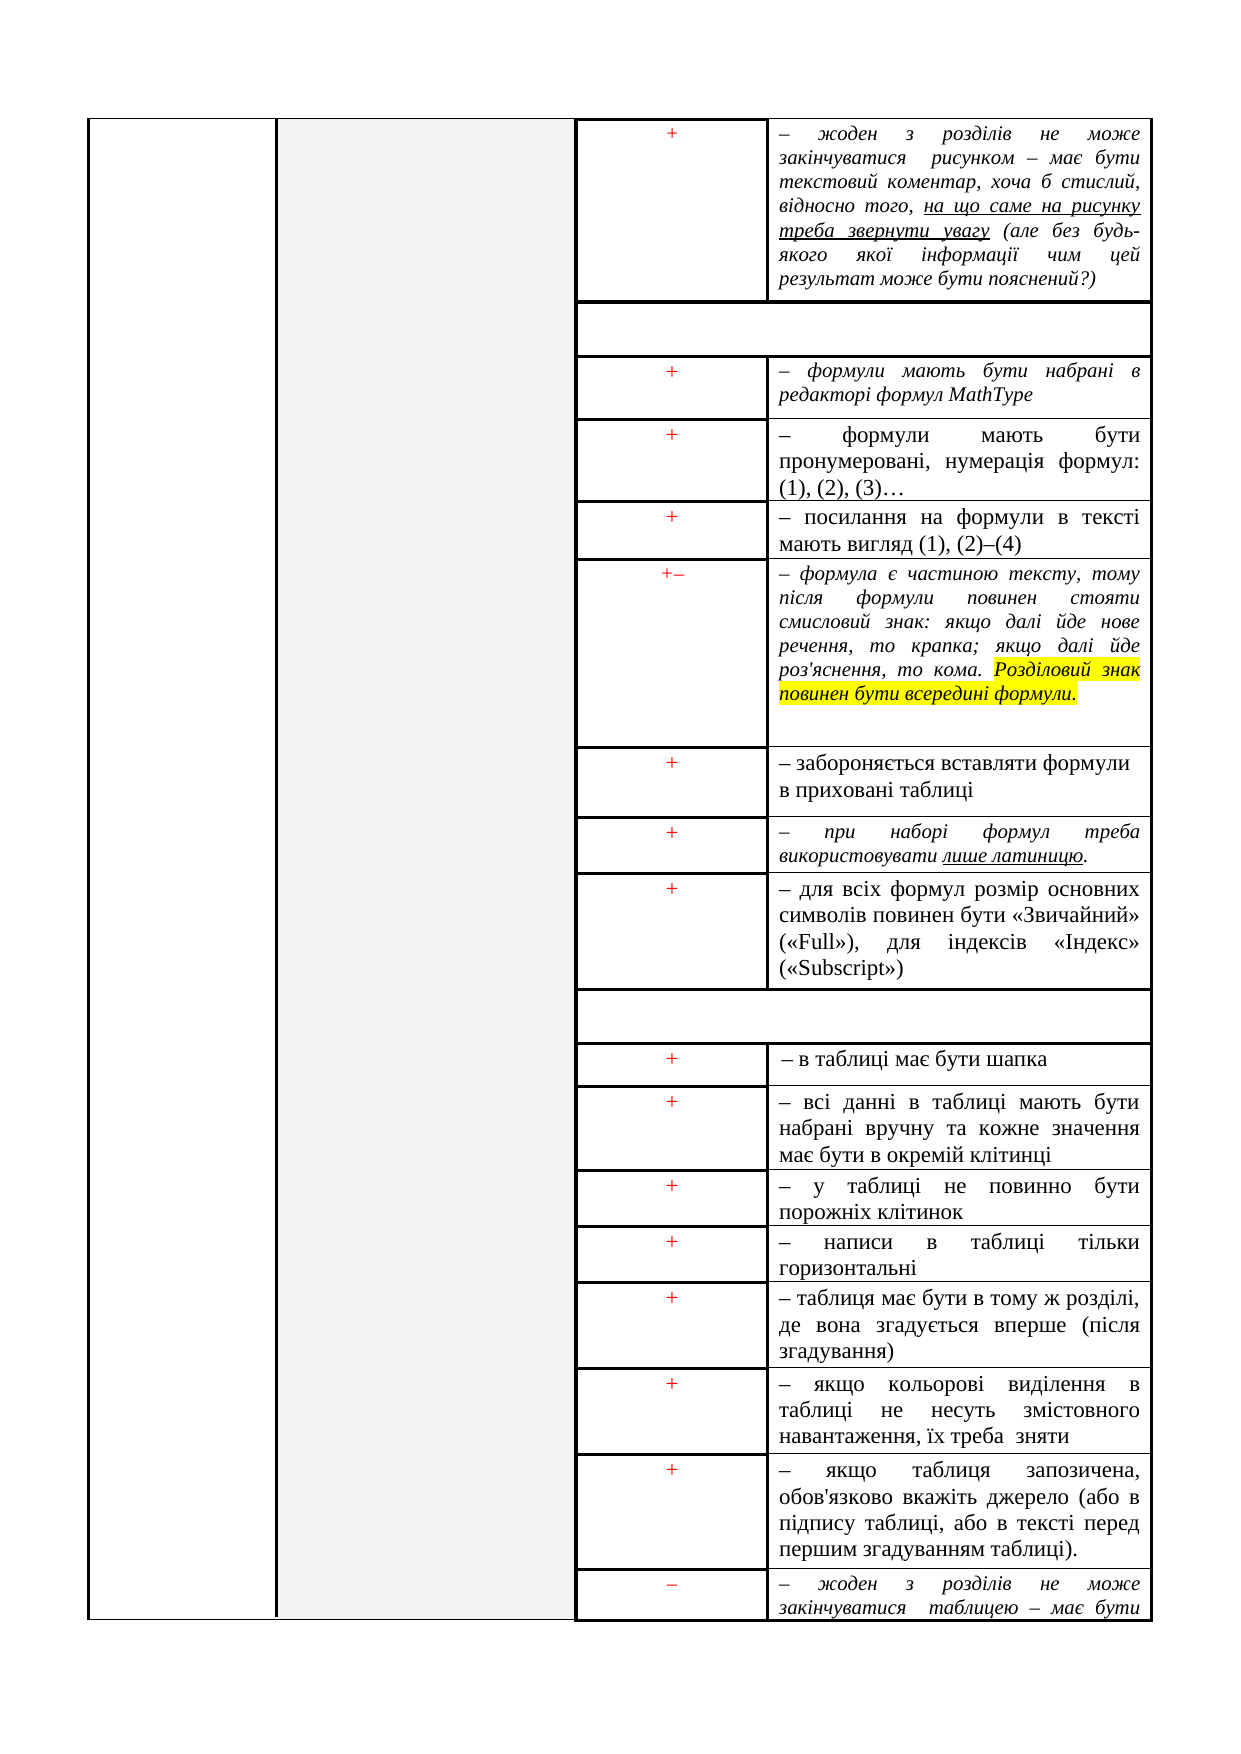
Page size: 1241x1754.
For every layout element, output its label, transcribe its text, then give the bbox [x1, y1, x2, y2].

table_cell – формули мають бути пронумеровані, нумерація формул: (1), (2), (3)… [769, 419, 1150, 500]
table_cell + [578, 1456, 766, 1568]
table_cell + [578, 121, 766, 300]
table_cell – формули мають бути набрані в редакторі формул MathType [769, 358, 1150, 418]
table_cell + [578, 875, 766, 988]
table_cell + [578, 819, 766, 872]
table_cell + [578, 358, 766, 418]
table_cell – в таблиці має бути шапка [769, 1045, 1150, 1085]
table_cell – для всіх формул розмір основних символів повинен бути «Звичайний» («Full»), для індексів «Індекс» («Subscript») [769, 873, 1150, 988]
table_cell [578, 304, 1150, 355]
table_cell [578, 991, 1150, 1042]
table_cell + [578, 1228, 766, 1281]
table_cell – жоден з розділів не може закінчуватися рисунком – має бути текстовий коментар, хоча б стислий, відносно того, на що саме на рисунку треба звернути увагу (але без будь-якого якої інформації чим цей результат може бути пояснений?) [769, 119, 1150, 300]
table_cell – у таблиці не повинно бути порожніх клітинок [769, 1170, 1150, 1224]
table_cell – формула є частиною тексту, тому після формули повинен стояти смисловий знак: якщо далі йде нове речення, то крапка; якщо далі йде роз'яснення, то кома. Розділовий знак повинен бути всередині формули. [769, 559, 1150, 746]
table_cell +‒ [578, 561, 766, 746]
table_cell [769, 1569, 1150, 1619]
table_cell – якщо таблиця запозичена, обов'язково вкажіть джерело (або в підпису таблиці, або в тексті перед першим згадуванням таблиці). [769, 1454, 1150, 1568]
table_cell + [578, 1045, 766, 1085]
table_cell + [578, 749, 766, 816]
table_cell + [578, 1088, 766, 1169]
table_cell + [578, 1370, 766, 1453]
table_cell – таблиця має бути в тому ж розділі, де вона згадується вперше (після згадування) [769, 1282, 1150, 1367]
table_cell – посилання на формули в тексті мають вигляд (1), (2)–(4) [769, 501, 1150, 558]
table_cell + [578, 1172, 766, 1224]
table_cell – написи в таблиці тільки горизонтальні [769, 1226, 1150, 1281]
table_cell – якщо кольорові виділення в таблиці не несуть змістовного навантаження, їх треба зняти [769, 1368, 1150, 1453]
table_cell + [578, 1284, 766, 1367]
table_cell + [578, 503, 766, 558]
table_cell – забороняється вставляти формули в приховані таблиці [769, 747, 1150, 816]
table_cell + [578, 421, 766, 500]
table_cell – всі данні в таблиці мають бути набрані вручну та кожне значення має бути в окремій клітинці [769, 1086, 1150, 1169]
table_cell – при наборі формул треба використовувати лише латиницю. [769, 817, 1150, 872]
table_cell ‒ [578, 1571, 766, 1619]
